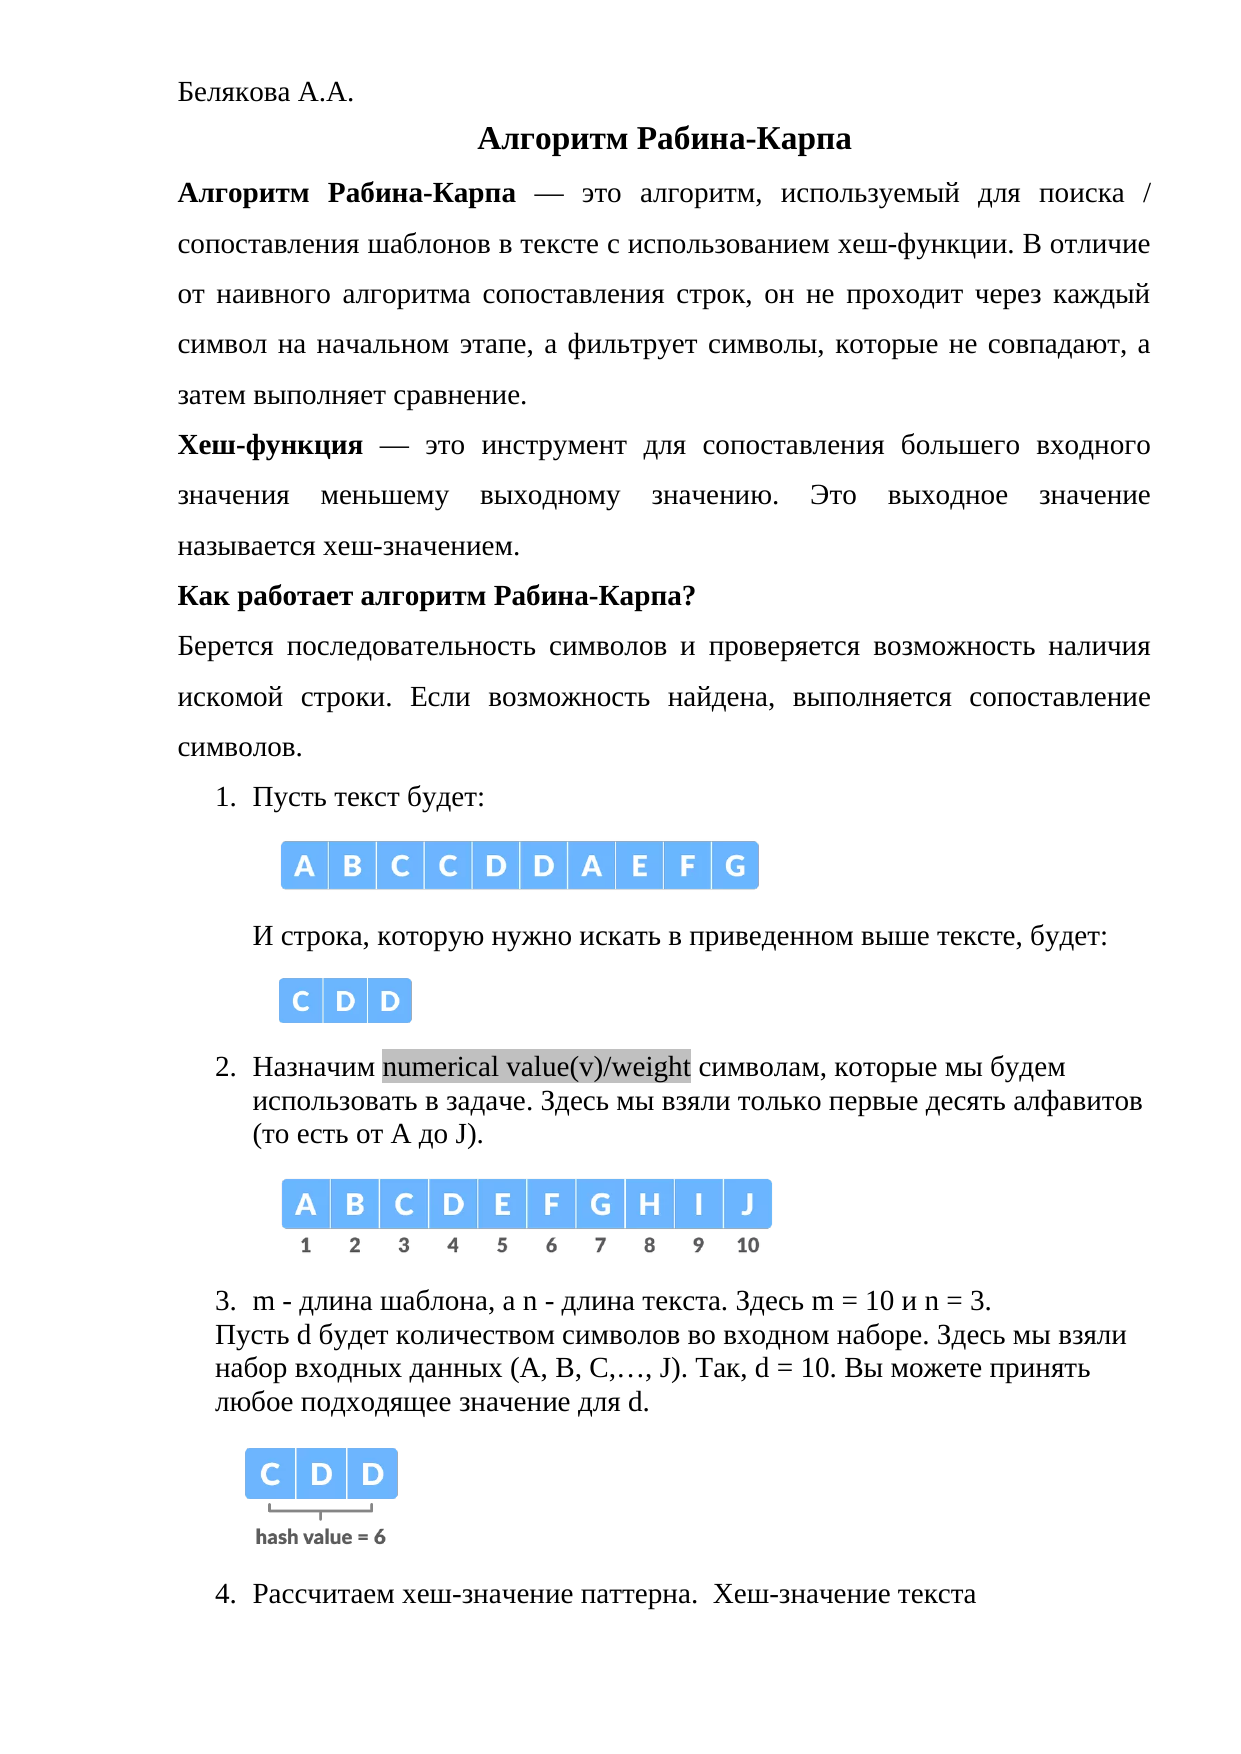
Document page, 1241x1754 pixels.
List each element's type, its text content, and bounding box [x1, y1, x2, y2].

text Берется последовательность символов и проверяется возможность наличия искомой строки. Если возможность найдена, выполняется сопоставление символов. [177, 628, 1152, 763]
list m - длина шаблона, а n - длина текста. Здесь m = 10 и n = 3. [215, 1283, 1152, 1317]
picture [252, 951, 438, 1050]
list Назначим numerical value(v)/weight символам, которые мы будем использовать в задаче. Здесь мы взяли только первые десять алфавитов (то есть от A до J). [215, 1049, 1152, 1150]
picture [252, 812, 787, 918]
list Пусть текст будет: [215, 779, 1152, 813]
list Рассчитаем хеш-значение паттерна. Хеш-значение текста [215, 1577, 1152, 1610]
picture [252, 1149, 801, 1284]
text Алгоритм Рабина-Карпа — это алгоритм, используемый для поиска / сопоставления шаблонов в тексте с использованием хеш-функции. В отличие от наивного алгоритма сопоставления строк, он не проходит через каждый символ на начальном этапе, а фильтрует символы, которые не совпадают, а затем выполняет сравнение. [177, 176, 1152, 410]
list И строка, которую нужно искать в приведенном выше тексте, будет: [252, 918, 1152, 951]
text Алгоритм Рабина-Карпа [177, 118, 1152, 156]
text Как работает алгоритм Рабина-Карпа? [177, 578, 1152, 612]
text Пусть d будет количеством символов во входном наборе. Здесь мы взяли набор входных данных (A, B, C,…, J). Так, d = 10. Вы можете принять любое подходящее значение для d. [215, 1317, 1152, 1418]
text Хеш-функция — это инструмент для сопоставления большего входного значения меньшему выходному значению. Это выходное значение называется хеш-значением. [177, 427, 1152, 561]
picture [214, 1417, 428, 1577]
